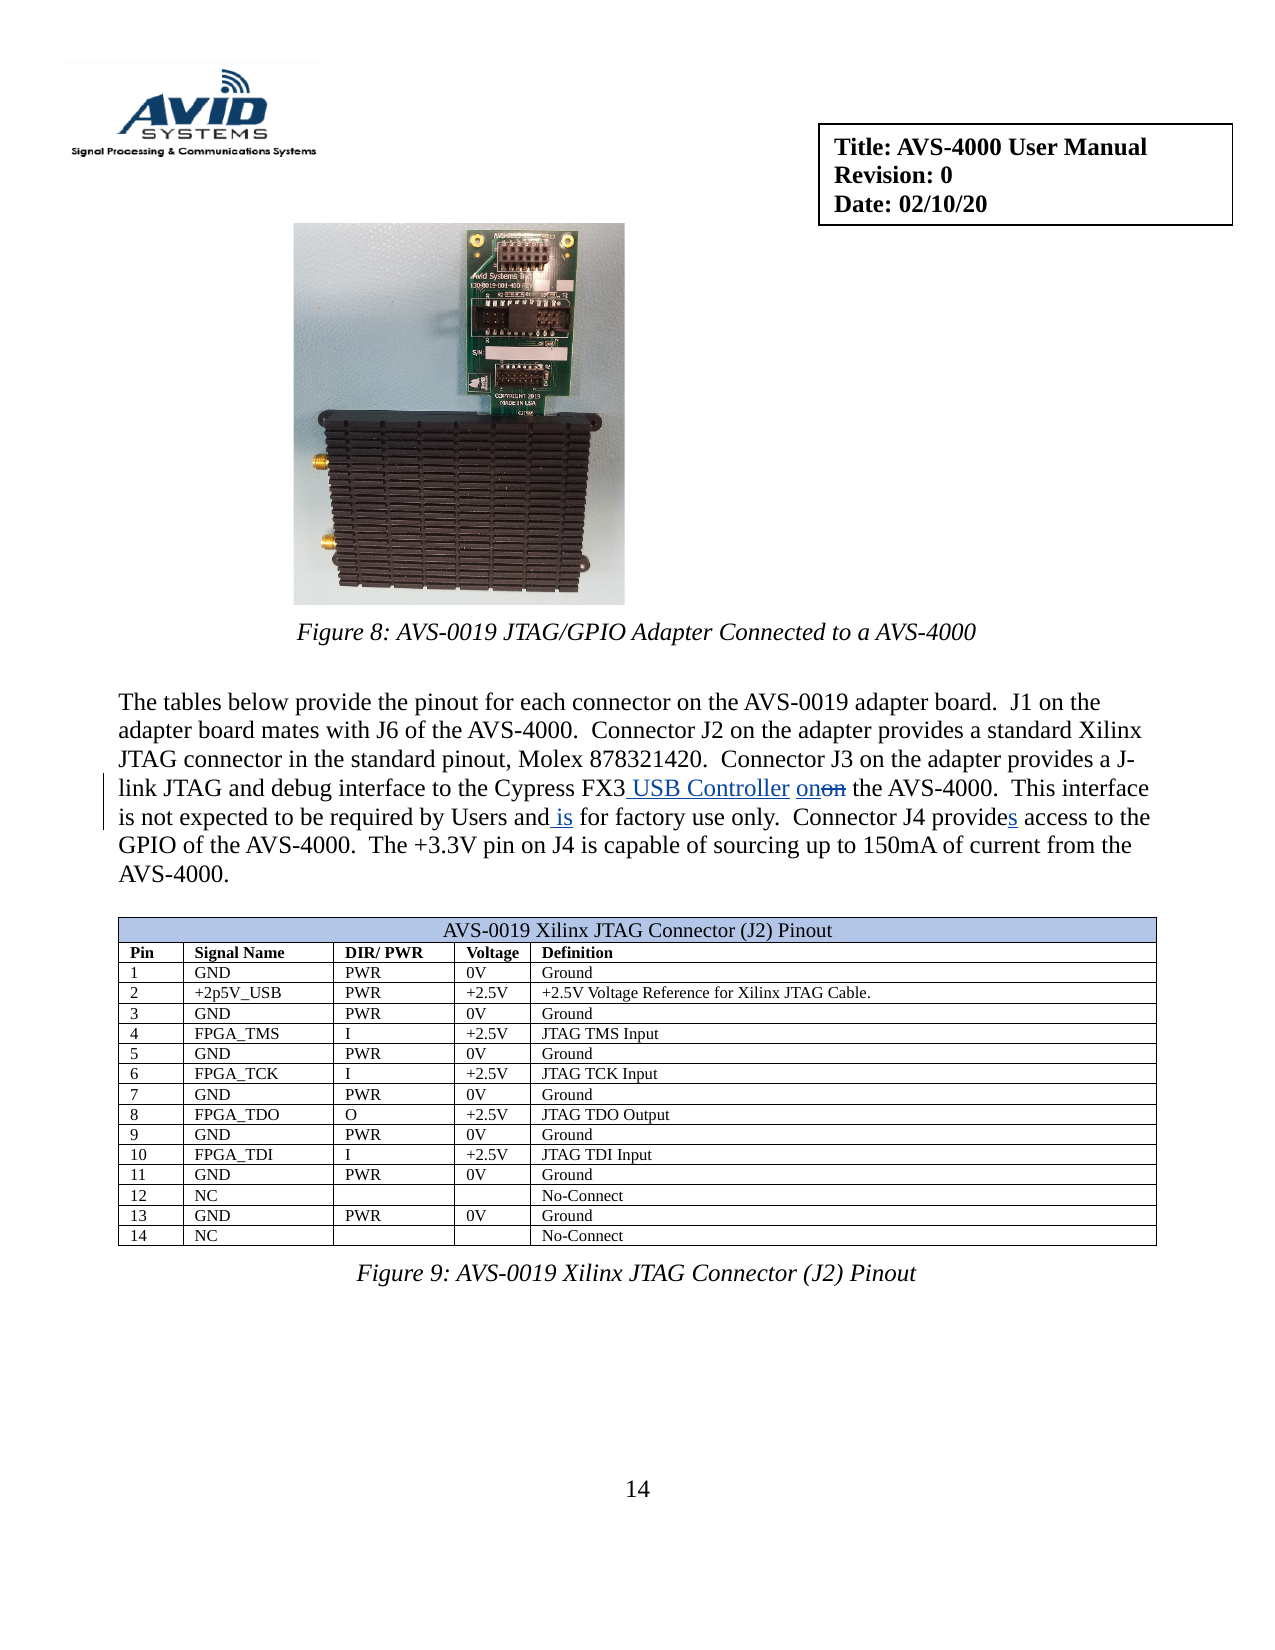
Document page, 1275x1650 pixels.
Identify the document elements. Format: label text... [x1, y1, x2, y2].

table_cell Definition [531, 943, 1156, 962]
table_cell +2.5V [455, 1064, 530, 1083]
table_cell Voltage [455, 943, 530, 962]
table_cell FPGA_TDI [184, 1145, 333, 1164]
picture [293, 223, 625, 605]
table_cell 11 [119, 1165, 183, 1184]
table_cell +2.5V [455, 1145, 530, 1164]
table_cell PWR [334, 1125, 454, 1144]
table_cell 0V [455, 1165, 530, 1184]
table_cell 0V [455, 1084, 530, 1103]
table_cell FPGA_TCK [184, 1064, 333, 1083]
table_cell PWR [334, 1206, 454, 1225]
table_cell 3 [119, 1004, 183, 1023]
table_cell 0V [455, 1004, 530, 1023]
table_cell Ground [531, 963, 1156, 982]
table_cell 10 [119, 1145, 183, 1164]
table_cell GND [184, 1165, 333, 1184]
table_cell JTAG TMS Input [531, 1024, 1156, 1043]
table_cell JTAG TDI Input [531, 1145, 1156, 1164]
table_cell GND [184, 1004, 333, 1023]
table_cell 4 [119, 1024, 183, 1043]
table_cell NC [184, 1226, 333, 1245]
table_cell GND [184, 1084, 333, 1103]
table_cell No-Connect [531, 1226, 1156, 1245]
table_cell 0V [455, 1125, 530, 1144]
table_cell DIR/ PWR [334, 943, 454, 962]
table_cell 5 [119, 1044, 183, 1063]
text Figure 9: AVS-0019 Xilinx JTAG Connector (J2) Pinout [118, 1258, 1157, 1287]
table_cell 14 [119, 1226, 183, 1245]
table_cell I [334, 1024, 454, 1043]
table_cell 7 [119, 1084, 183, 1103]
table_cell [334, 1185, 454, 1204]
table_cell PWR [334, 1084, 454, 1103]
table_cell PWR [334, 1044, 454, 1063]
table_cell Ground [531, 1165, 1156, 1184]
table_cell PWR [334, 1165, 454, 1184]
table_cell Ground [531, 1206, 1156, 1225]
table_cell Signal Name [184, 943, 333, 962]
table_cell [334, 1226, 454, 1245]
table_cell NC [184, 1185, 333, 1204]
table_cell I [334, 1064, 454, 1083]
table_cell +2.5V [455, 1105, 530, 1124]
table_cell O [334, 1105, 454, 1124]
text Figure 8: AVS-0019 JTAG/GPIO Adapter Connected to a AVS-4000 [118, 617, 1157, 645]
table_cell PWR [334, 963, 454, 982]
table_cell 1 [119, 963, 183, 982]
picture [61, 62, 319, 161]
table_cell 9 [119, 1125, 183, 1144]
table_cell Ground [531, 1004, 1156, 1023]
table_cell PWR [334, 983, 454, 1002]
table_cell GND [184, 963, 333, 982]
table_cell I [334, 1145, 454, 1164]
table_cell 0V [455, 963, 530, 982]
table_cell 2 [119, 983, 183, 1002]
table_cell 0V [455, 1206, 530, 1225]
table_cell [455, 1226, 530, 1245]
table_cell 0V [455, 1044, 530, 1063]
table_cell 8 [119, 1105, 183, 1124]
table_cell PWR [334, 1004, 454, 1023]
table_cell JTAG TCK Input [531, 1064, 1156, 1083]
table_cell 6 [119, 1064, 183, 1083]
table_cell [455, 1185, 530, 1204]
table_cell 12 [119, 1185, 183, 1204]
table_cell GND [184, 1044, 333, 1063]
table_cell No-Connect [531, 1185, 1156, 1204]
table_cell FPGA_TDO [184, 1105, 333, 1124]
table_cell +2p5V_USB [184, 983, 333, 1002]
table_cell GND [184, 1125, 333, 1144]
table_cell +2.5V Voltage Reference for Xilinx JTAG Cable. [531, 983, 1156, 1002]
table_cell +2.5V [455, 1024, 530, 1043]
table_cell +2.5V [455, 983, 530, 1002]
table_cell Ground [531, 1044, 1156, 1063]
text The tables below provide the pinout for each connector on the AVS-0019 adapter board. J1 on the adapter board mates with J6 of the AVS-4000. Connector J2 on the adapter provides a standard Xilinx JTAG connector in the standard pinout, Molex 878321420. Connector J3 on the adapter provides a J-link JTAG and debug interface to the Cypress FX3 the AVS-4000. This interface is not expected to be required by Users and for factory use only. Connector J4 provide access to the GPIO of the AVS-4000. The +3.3V pin on J4 is capable of sourcing up to 150mA of current from the AVS-4000. [118, 687, 1157, 888]
table_cell 13 [119, 1206, 183, 1225]
table_cell FPGA_TMS [184, 1024, 333, 1043]
table_cell GND [184, 1206, 333, 1225]
table_header AVS-0019 Xilinx JTAG Connector (J2) Pinout [119, 918, 1156, 942]
table_cell Ground [531, 1084, 1156, 1103]
table_cell Pin [119, 943, 183, 962]
table_cell Ground [531, 1125, 1156, 1144]
table_cell JTAG TDO Output [531, 1105, 1156, 1124]
